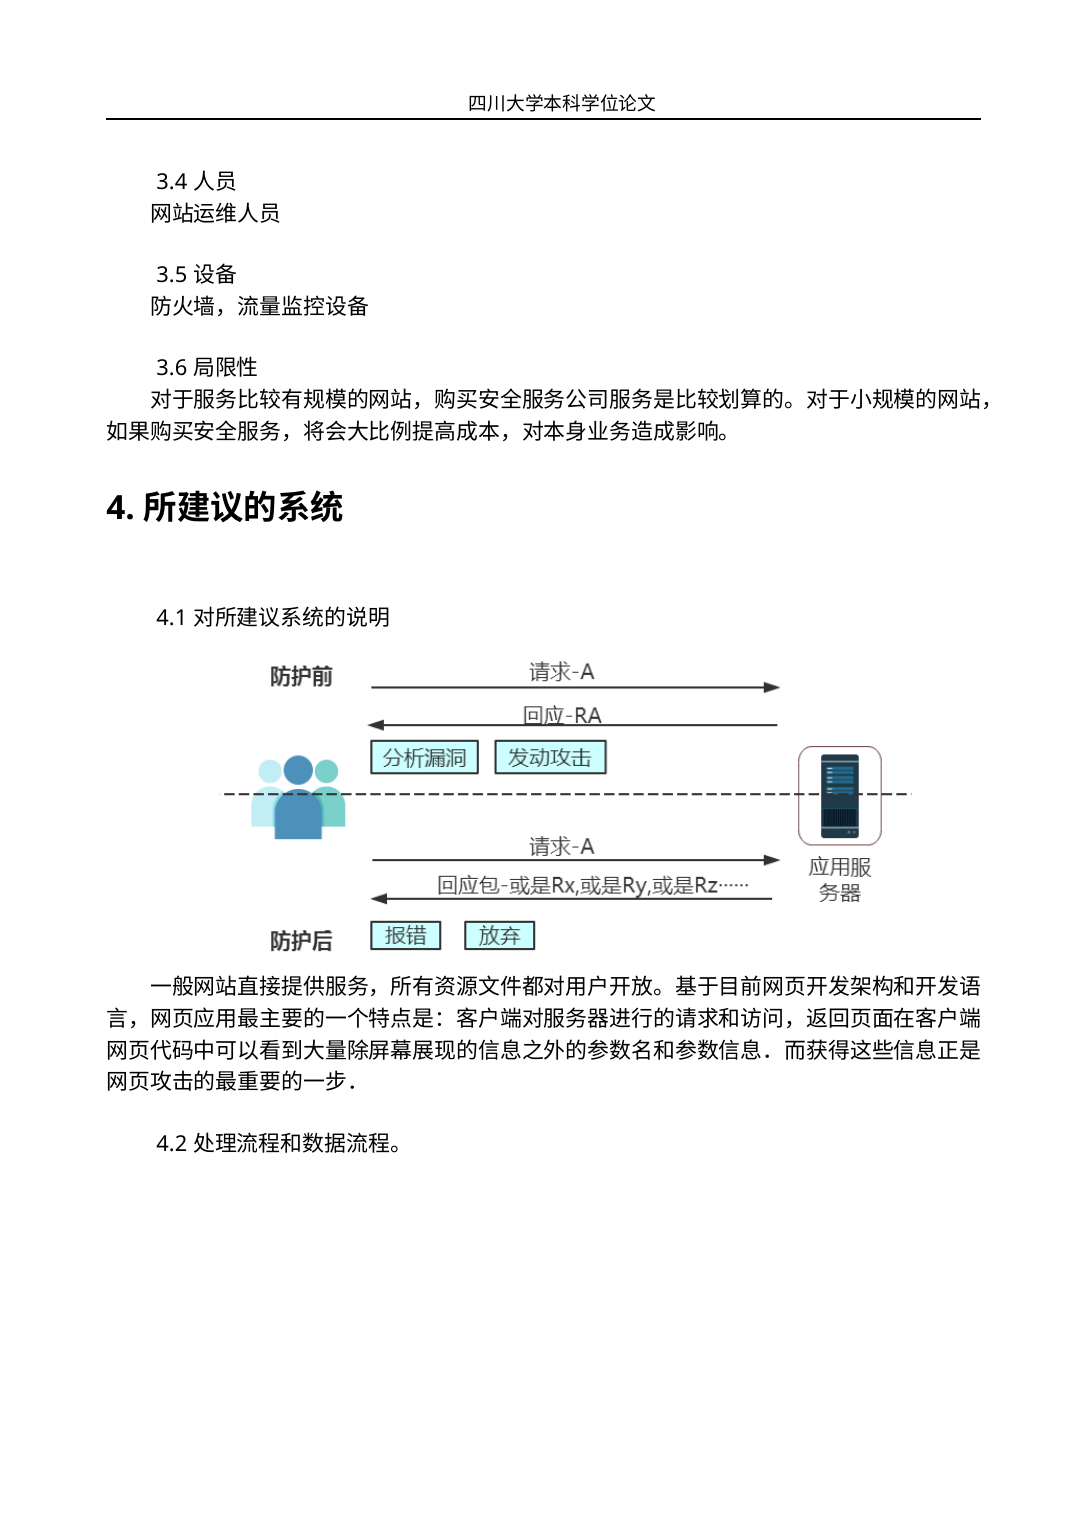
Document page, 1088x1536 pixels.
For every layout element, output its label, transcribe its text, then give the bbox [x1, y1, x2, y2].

text 4.2 处理流程和数据流程。 [106, 1126, 981, 1158]
subtitle 4. 所建议的系统 [106, 472, 981, 537]
picture [219, 631, 912, 970]
text 3.5 设备 [106, 257, 981, 289]
text 3.4 人员 [106, 164, 981, 196]
text 3.6 局限性 [106, 350, 981, 382]
text 对于服务比较有规模的网站，购买安全服务公司服务是比较划算的。对于小规模的网站，如果购买安全服务，将会大比例提高成本，对本身业务造成影响。 [106, 382, 981, 445]
text 防火墙，流量监控设备 [106, 289, 981, 320]
text 网站运维人员 [106, 196, 981, 227]
text 一般网站直接提供服务，所有资源文件都对用户开放。基于目前网页开发架构和开发语言，网页应用最主要的一个特点是：客户端对服务器进行的请求和访问，返回页面在客户端网页代码中可以看到大量除屏幕展现的信息之外的参数名和参数信息．而获得这些信息正是网页攻击的最重要的一步． [106, 969, 981, 1096]
text 4.1 对所建议系统的说明 [106, 600, 981, 632]
